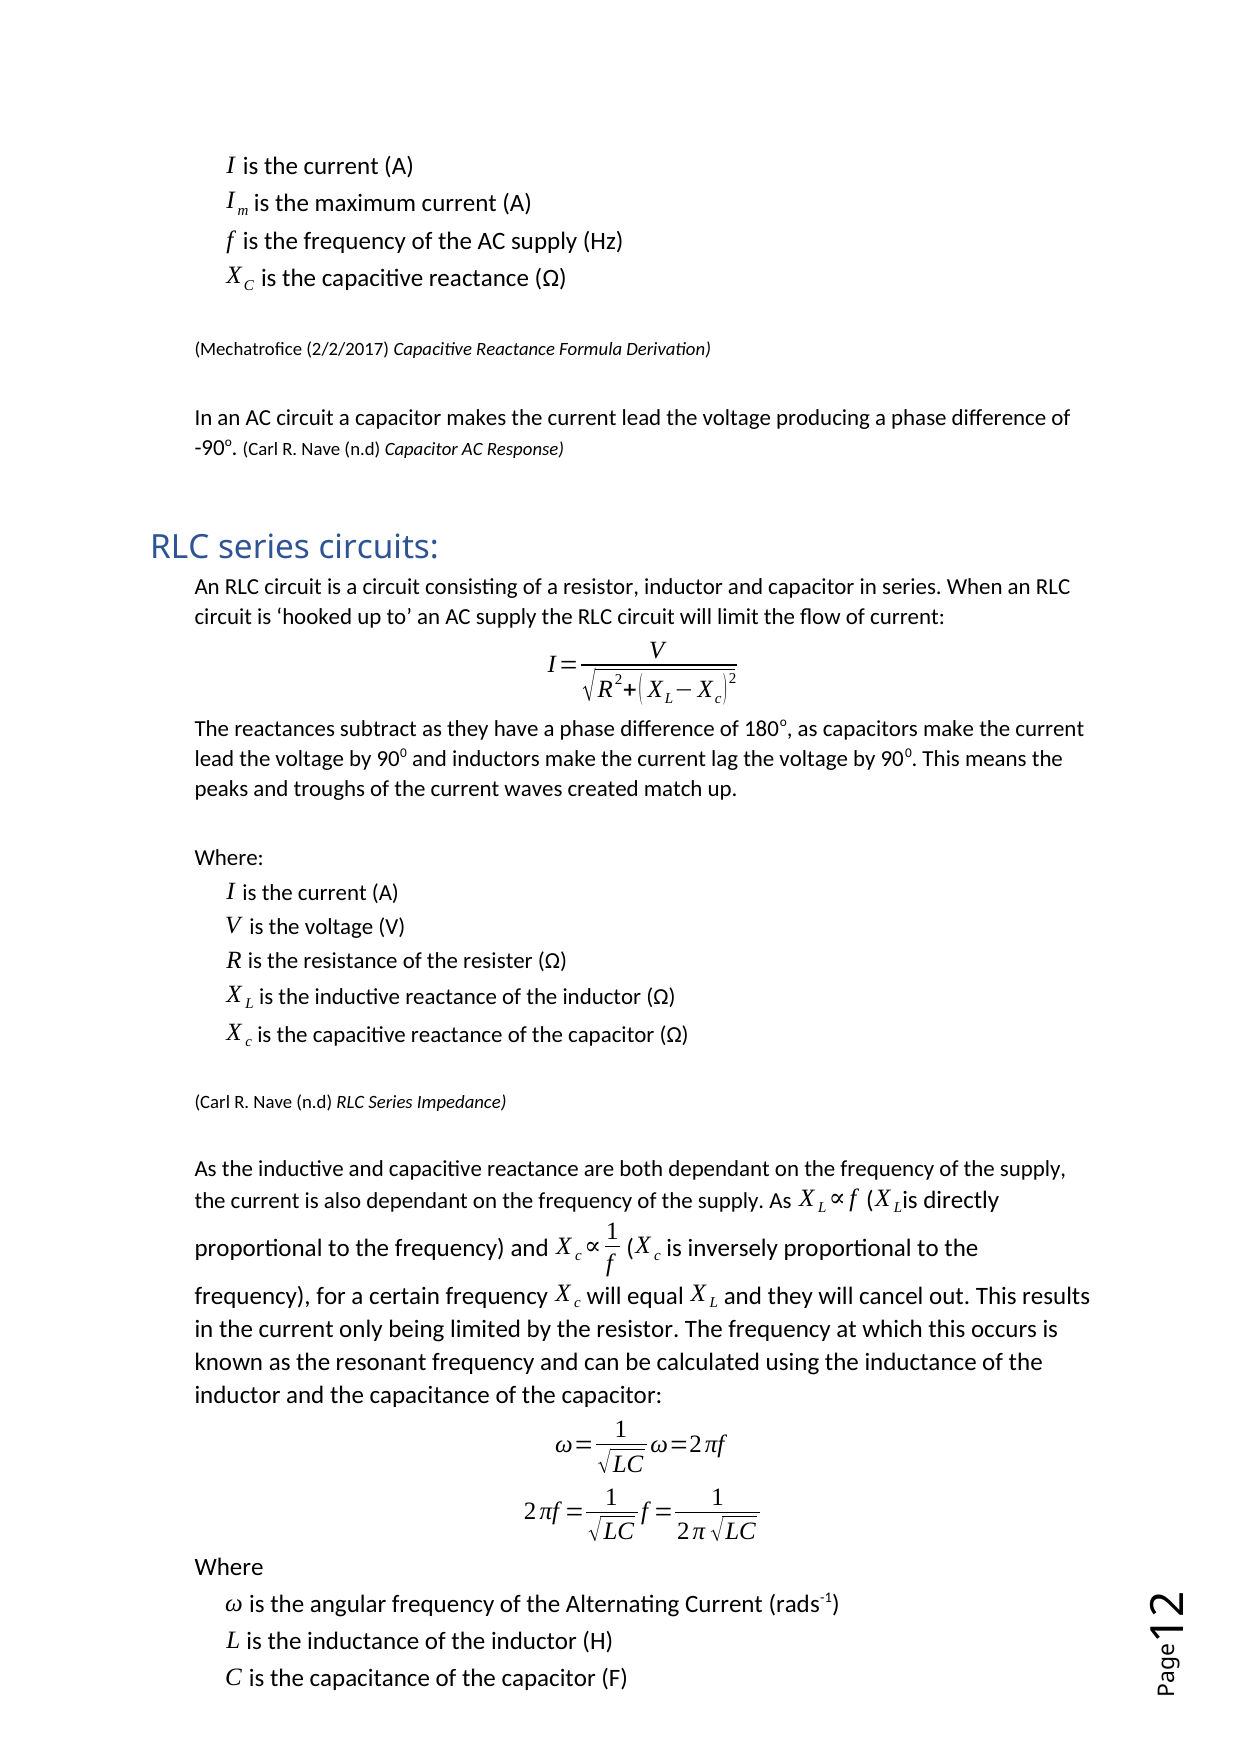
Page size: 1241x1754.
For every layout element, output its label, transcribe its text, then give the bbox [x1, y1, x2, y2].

text is the current (A) [150, 150, 1090, 181]
text Where [194, 1551, 1090, 1581]
text is the voltage (V) [194, 912, 1090, 940]
text is the inductive reactance of the inductor (Ω) [150, 981, 1090, 1012]
text is the frequency of the AC supply (Hz) [150, 225, 1090, 256]
text Where: [194, 843, 1090, 871]
text As the inductive and capacitive reactance are both dependant on the frequency of the supply, the current is also dependant on the frequency of the supply. As (is directly proportional to the frequency) and ( is inversely proportional to the frequency), for a certain frequency will equal and they will cancel out. This results in the current only being limited by the resistor. The frequency at which this occurs is known as the resonant frequency and can be calculated using the inductance of the inductor and the capacitance of the capacitor: [194, 1154, 1090, 1409]
text is the capacitive reactance of the capacitor (Ω) [150, 1018, 1090, 1050]
text is the resistance of the resister (Ω) [150, 946, 1090, 974]
text The reactances subtract as they have a phase difference of 180o, as capacitors make the current lead the voltage by 900 and inductors make the current lag the voltage by 900. This means the peaks and troughs of the current waves created match up. [194, 714, 1090, 802]
text In an AC circuit a capacitor makes the current lead the voltage producing a phase difference of -90o. (Carl R. Nave (n.d) Capacitor AC Response) [194, 403, 1090, 461]
text An RLC circuit is a circuit consisting of a resistor, inductor and capacitor in series. When an RLC circuit is ‘hooked up to’ an AC supply the RLC circuit will limit the flow of current: [194, 572, 1090, 630]
text is the angular frequency of the Alternating Current (rads-1) [194, 1588, 1090, 1618]
subtitle RLC series circuits: [150, 523, 1090, 568]
text is the inductance of the inductor (H) [194, 1625, 1090, 1656]
text is the current (A) [194, 878, 1090, 906]
text is the capacitive reactance (Ω) [150, 262, 1090, 293]
text is the capacitance of the capacitor (F) [194, 1662, 1090, 1693]
text (Carl R. Nave (n.d) RLC Series Impedance) [194, 1091, 1090, 1113]
text is the maximum current (A) [150, 187, 1090, 218]
text (Mechatrofice (2/2/2017) Capacitive Reactance Formula Derivation) [150, 337, 1090, 360]
